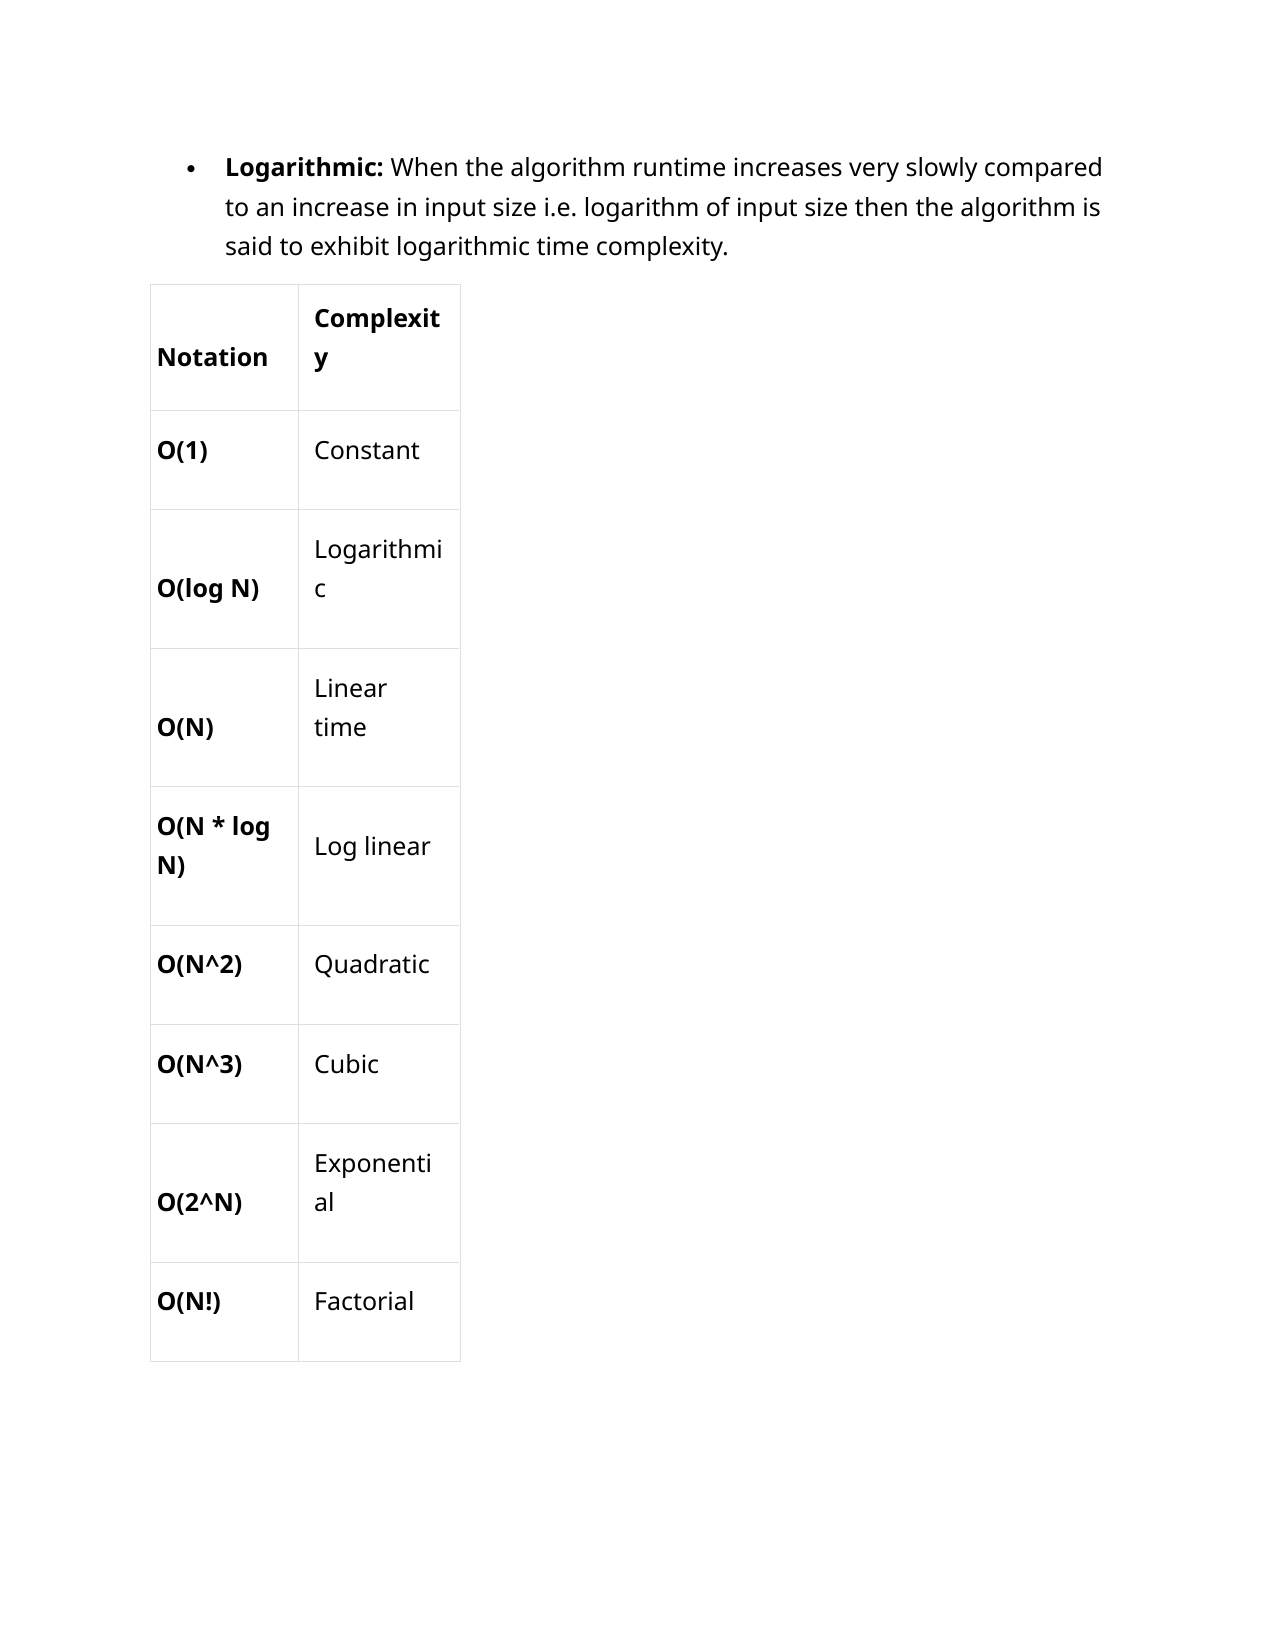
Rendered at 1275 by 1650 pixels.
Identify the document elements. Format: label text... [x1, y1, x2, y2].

table_cell Linear time [299, 648, 460, 786]
table_cell O(N * log N) [151, 787, 298, 925]
table_cell O(2^N) [151, 1124, 298, 1262]
table_cell O(N) [151, 649, 298, 786]
table_cell O(N^2) [151, 926, 298, 1024]
table_cell O(1) [151, 411, 298, 509]
table_cell Exponential [299, 1123, 460, 1262]
table_cell Cubic [299, 1024, 460, 1123]
table_cell Log linear [299, 786, 460, 925]
table_cell Quadratic [299, 925, 460, 1024]
table_cell Logarithmic [299, 509, 460, 648]
table_cell O(log N) [151, 510, 298, 648]
table_cell O(N!) [151, 1263, 298, 1361]
table_cell Factorial [299, 1262, 460, 1361]
table_header Notation [151, 285, 298, 410]
table_cell O(N^3) [151, 1025, 298, 1123]
list Logarithmic: When the algorithm runtime increases very slowly compared to an increase in input size i.e. logarithm of input size then the algorithm is said to exhibit logarithmic time complexity. [187, 150, 1125, 262]
table_header Complexity [299, 285, 460, 410]
table_cell Constant [299, 410, 460, 509]
